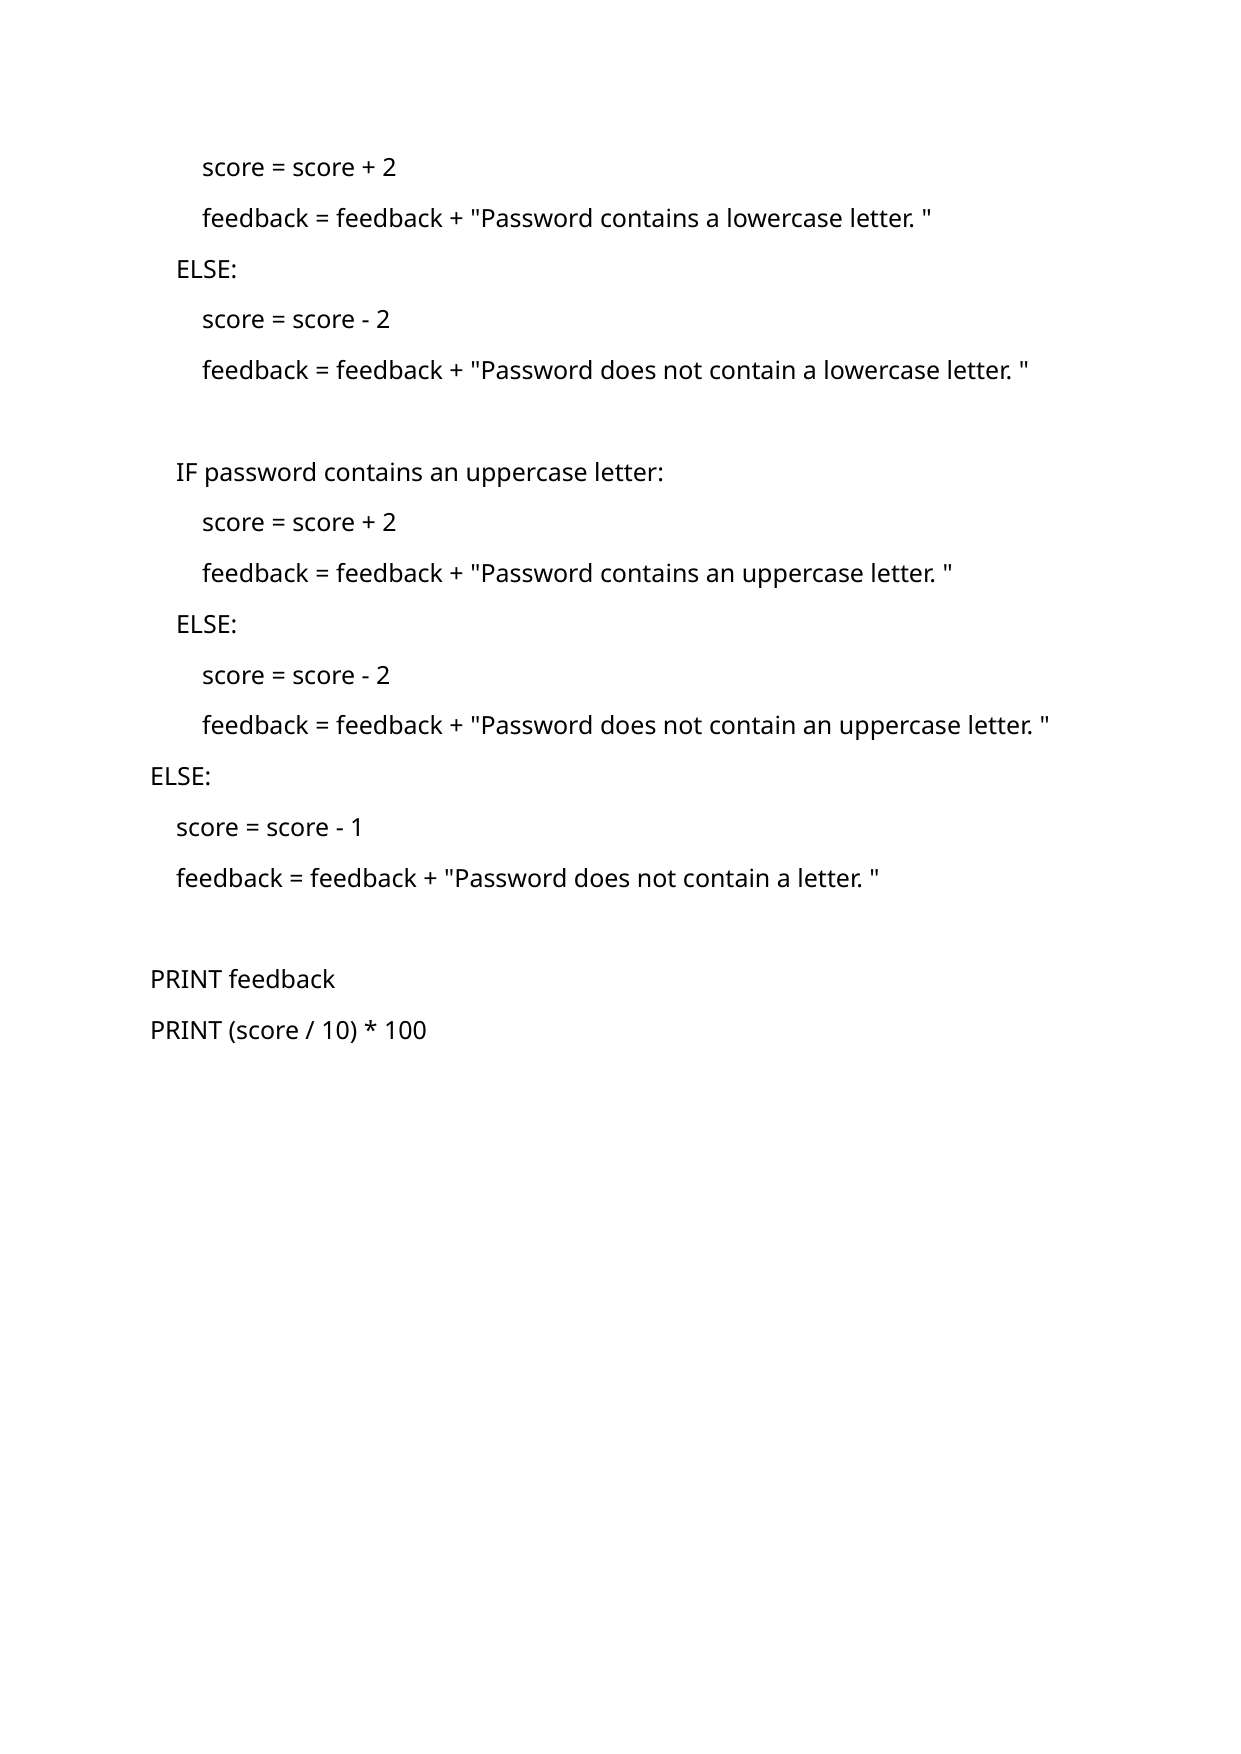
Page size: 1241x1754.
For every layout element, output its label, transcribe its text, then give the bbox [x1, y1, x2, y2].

text ELSE: [150, 759, 1090, 793]
text feedback = feedback + "Password contains an uppercase letter. " [150, 556, 1090, 590]
text feedback = feedback + "Password does not contain a lowercase letter. " [150, 353, 1090, 387]
text ELSE: [150, 607, 1090, 641]
text feedback = feedback + "Password does not contain a letter. " [150, 860, 1090, 894]
text score = score + 2 [150, 150, 1090, 184]
text PRINT (score / 10) * 100 [150, 1012, 1090, 1046]
text feedback = feedback + "Password does not contain an uppercase letter. " [150, 708, 1090, 742]
text IF password contains an uppercase letter: [150, 454, 1090, 488]
text PRINT feedback [150, 962, 1090, 996]
text feedback = feedback + "Password contains a lowercase letter. " [150, 201, 1090, 235]
text score = score - 1 [150, 809, 1090, 843]
text score = score - 2 [150, 302, 1090, 336]
text score = score - 2 [150, 657, 1090, 691]
text ELSE: [150, 251, 1090, 286]
text score = score + 2 [150, 505, 1090, 539]
